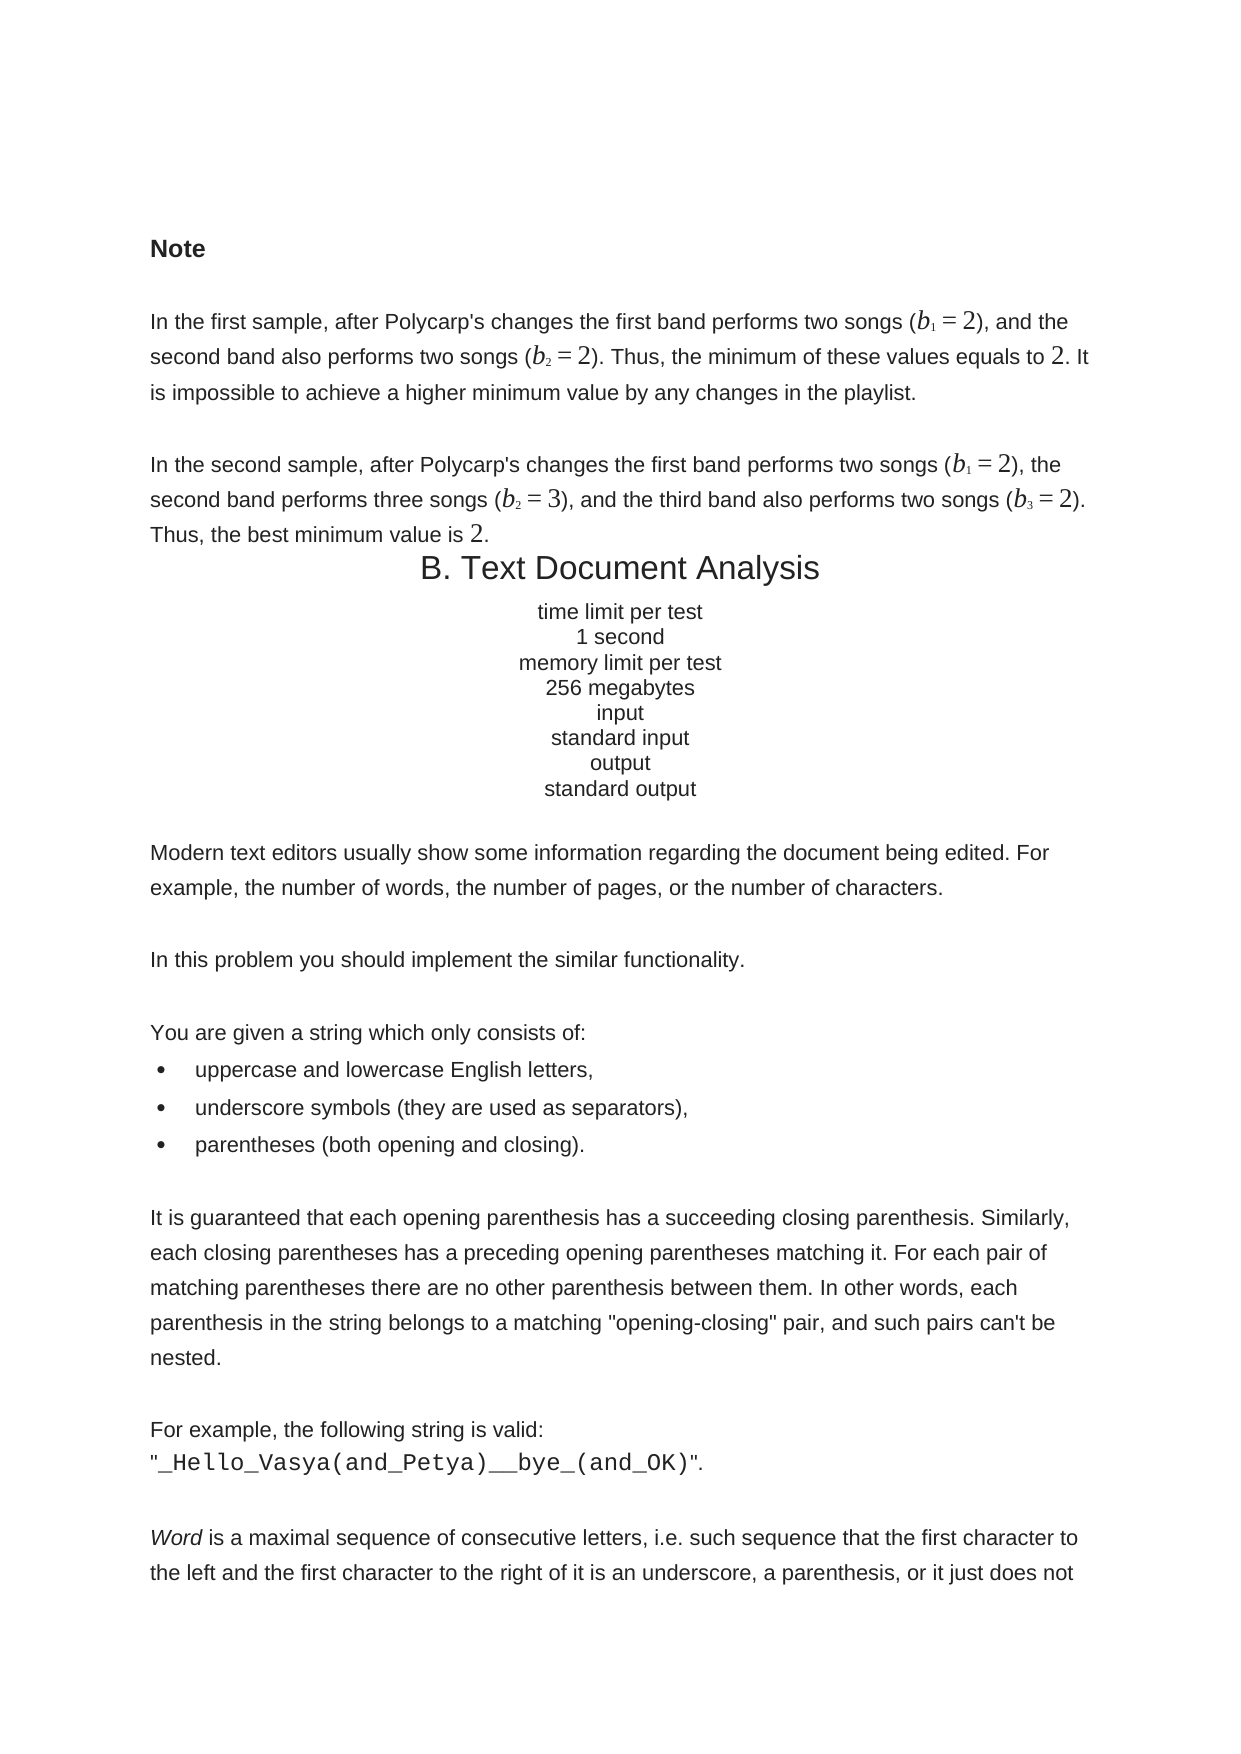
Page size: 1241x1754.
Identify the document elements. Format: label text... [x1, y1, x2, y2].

text standard output [150, 775, 1090, 801]
text 1 second [150, 624, 1090, 649]
text You are given a string which only consists of: [150, 1010, 1090, 1045]
text In the first sample, after Polycarp's changes the first band performs two songs (b1 = 2), and the second band also performs two songs (b2 = 2). Thus, the minimum of these values equals to 2. It is impossible to achieve a higher minimum value by any changes in the playlist. [150, 301, 1090, 406]
list underscore symbols (they are used as separators), [157, 1082, 1090, 1120]
text In the second sample, after Polycarp's changes the first band performs two songs (b1 = 2), the second band performs three songs (b2 = 3), and the third band also performs two songs (b3 = 2). Thus, the best minimum value is 2. [150, 443, 1090, 548]
list parentheses (both opening and closing). [157, 1120, 1090, 1157]
text In this problem you should implement the similar functionality. [150, 937, 1090, 972]
text output [150, 750, 1090, 775]
text Note [150, 234, 1090, 263]
text standard input [150, 725, 1090, 750]
text B. Text Document Analysis [150, 548, 1090, 586]
text input [150, 700, 1090, 725]
text 256 megabytes [150, 674, 1090, 700]
text time limit per test [150, 599, 1090, 624]
text memory limit per test [150, 649, 1090, 674]
text It is guaranteed that each opening parenthesis has a succeeding closing parenthesis. Similarly, each closing parentheses has a preceding opening parentheses matching it. For each pair of matching parentheses there are no other parenthesis between them. In other words, each parenthesis in the string belongs to a matching "opening-closing" pair, and such pairs can't be nested. [150, 1195, 1090, 1370]
text For example, the following string is valid: "_Hello_Vasya(and_Petya)__bye_(and_OK)". [150, 1407, 1090, 1477]
text Modern text editors usually show some information regarding the document being edited. For example, the number of words, the number of pages, or the number of characters. [150, 830, 1090, 900]
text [150, 1515, 1090, 1585]
list uppercase and lowercase English letters, [157, 1045, 1090, 1082]
